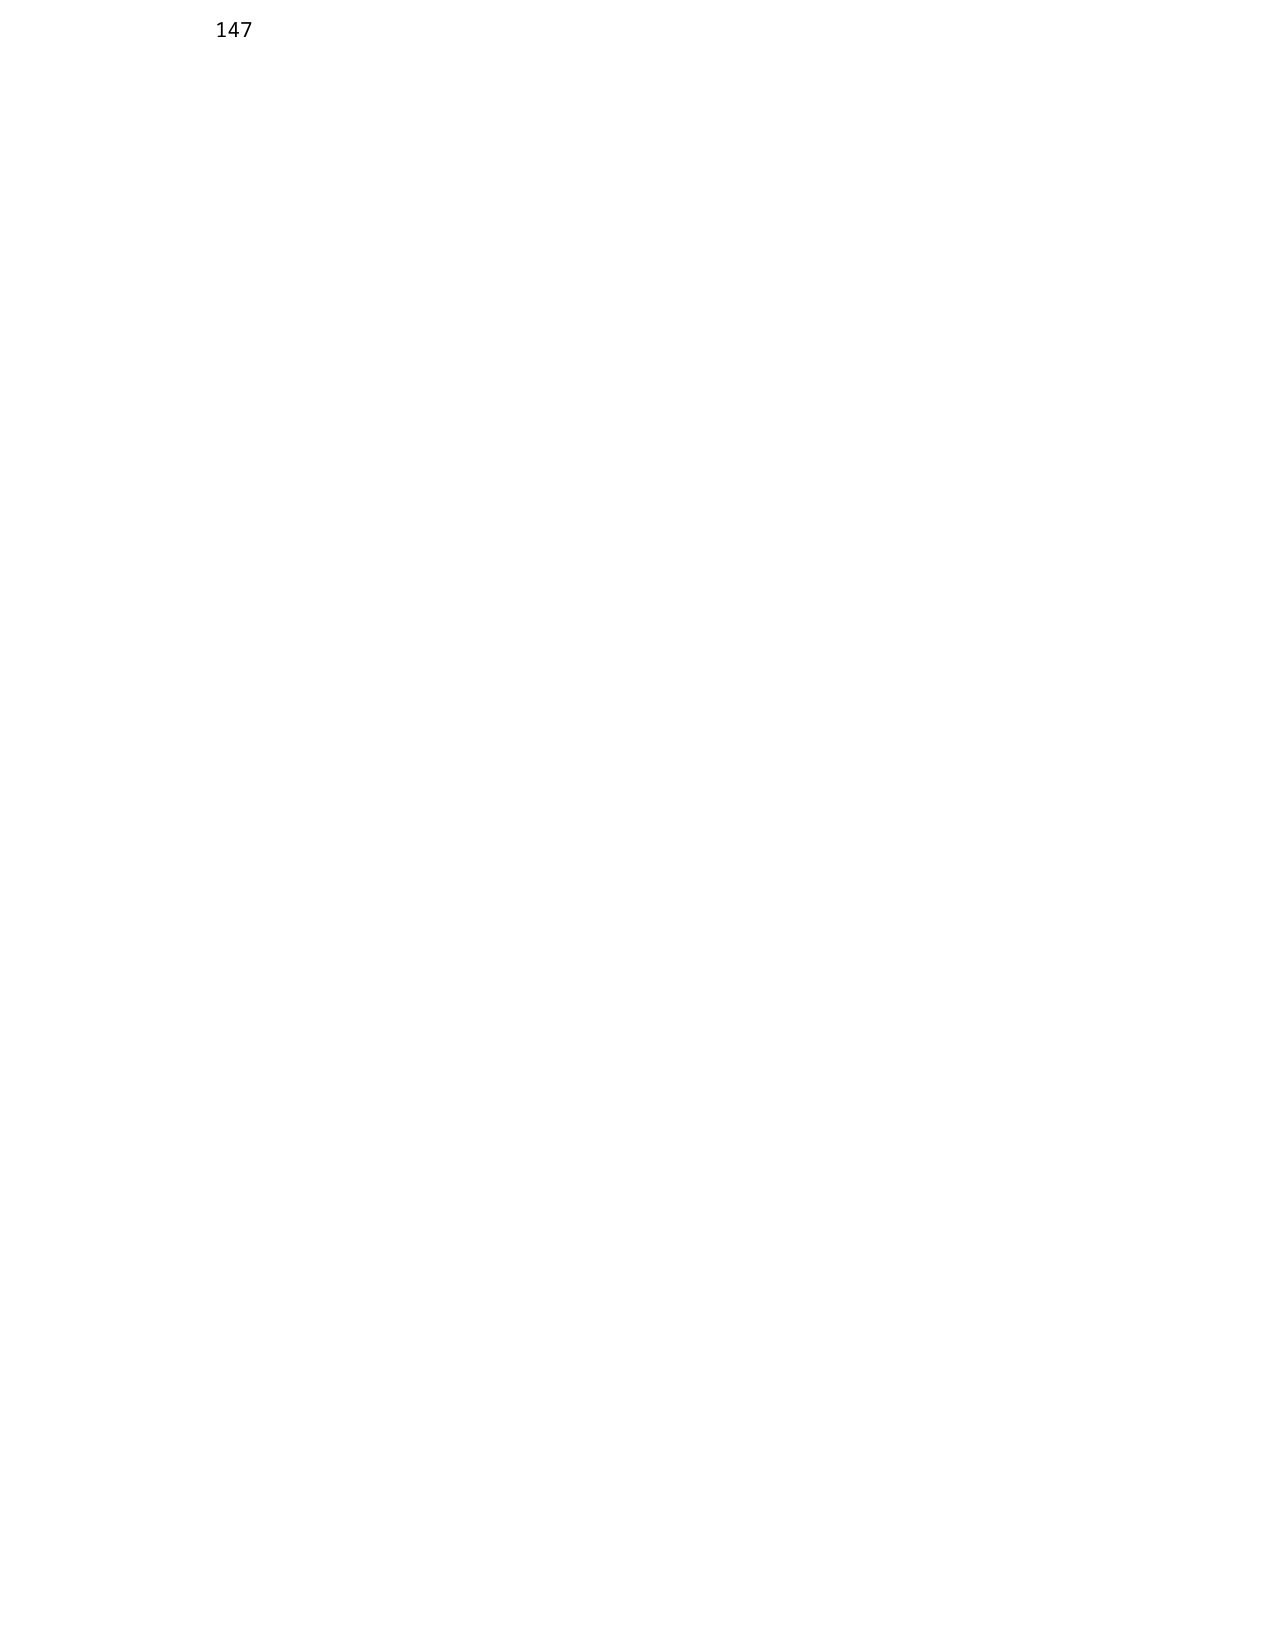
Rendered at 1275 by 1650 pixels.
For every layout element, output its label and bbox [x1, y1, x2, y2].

text [15, 15, 1260, 1149]
